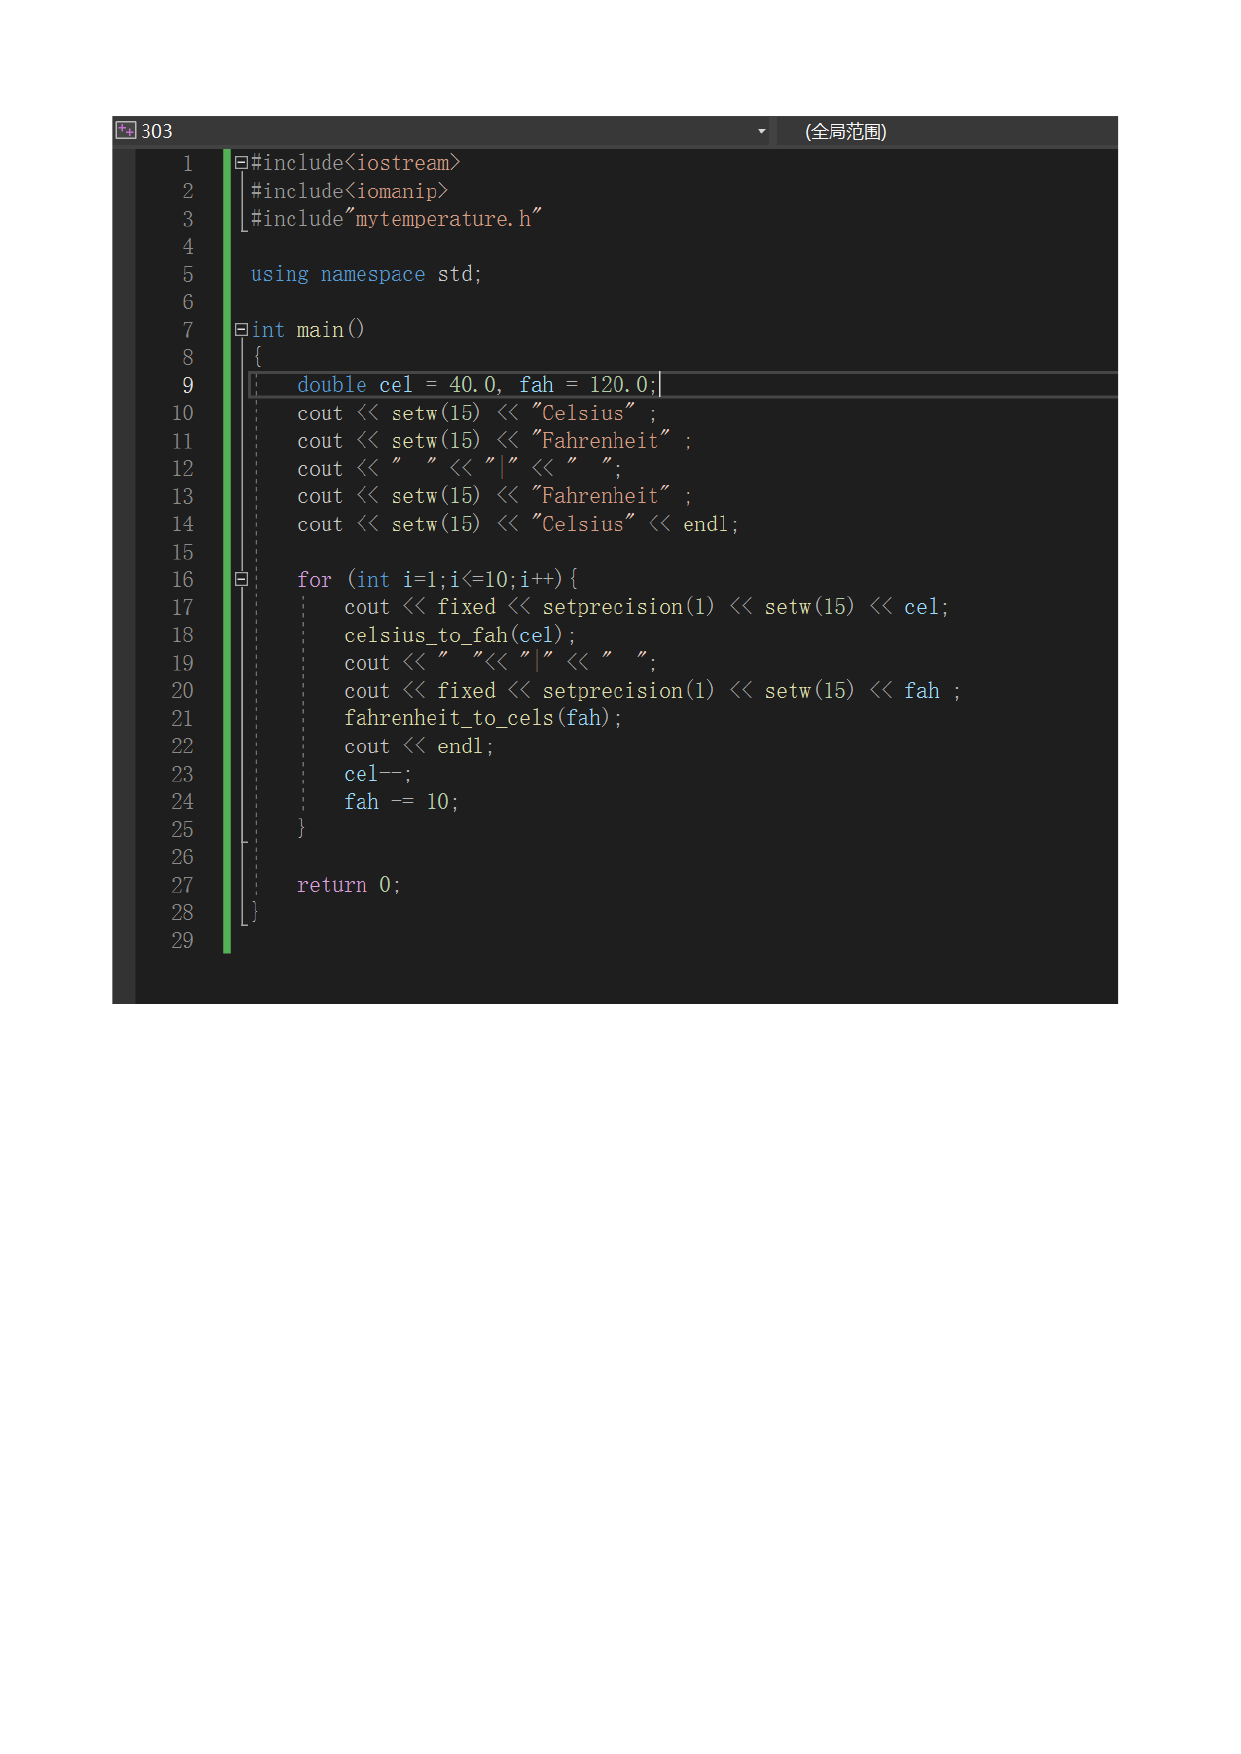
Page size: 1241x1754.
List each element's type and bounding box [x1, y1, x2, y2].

picture [112, 116, 1119, 1004]
